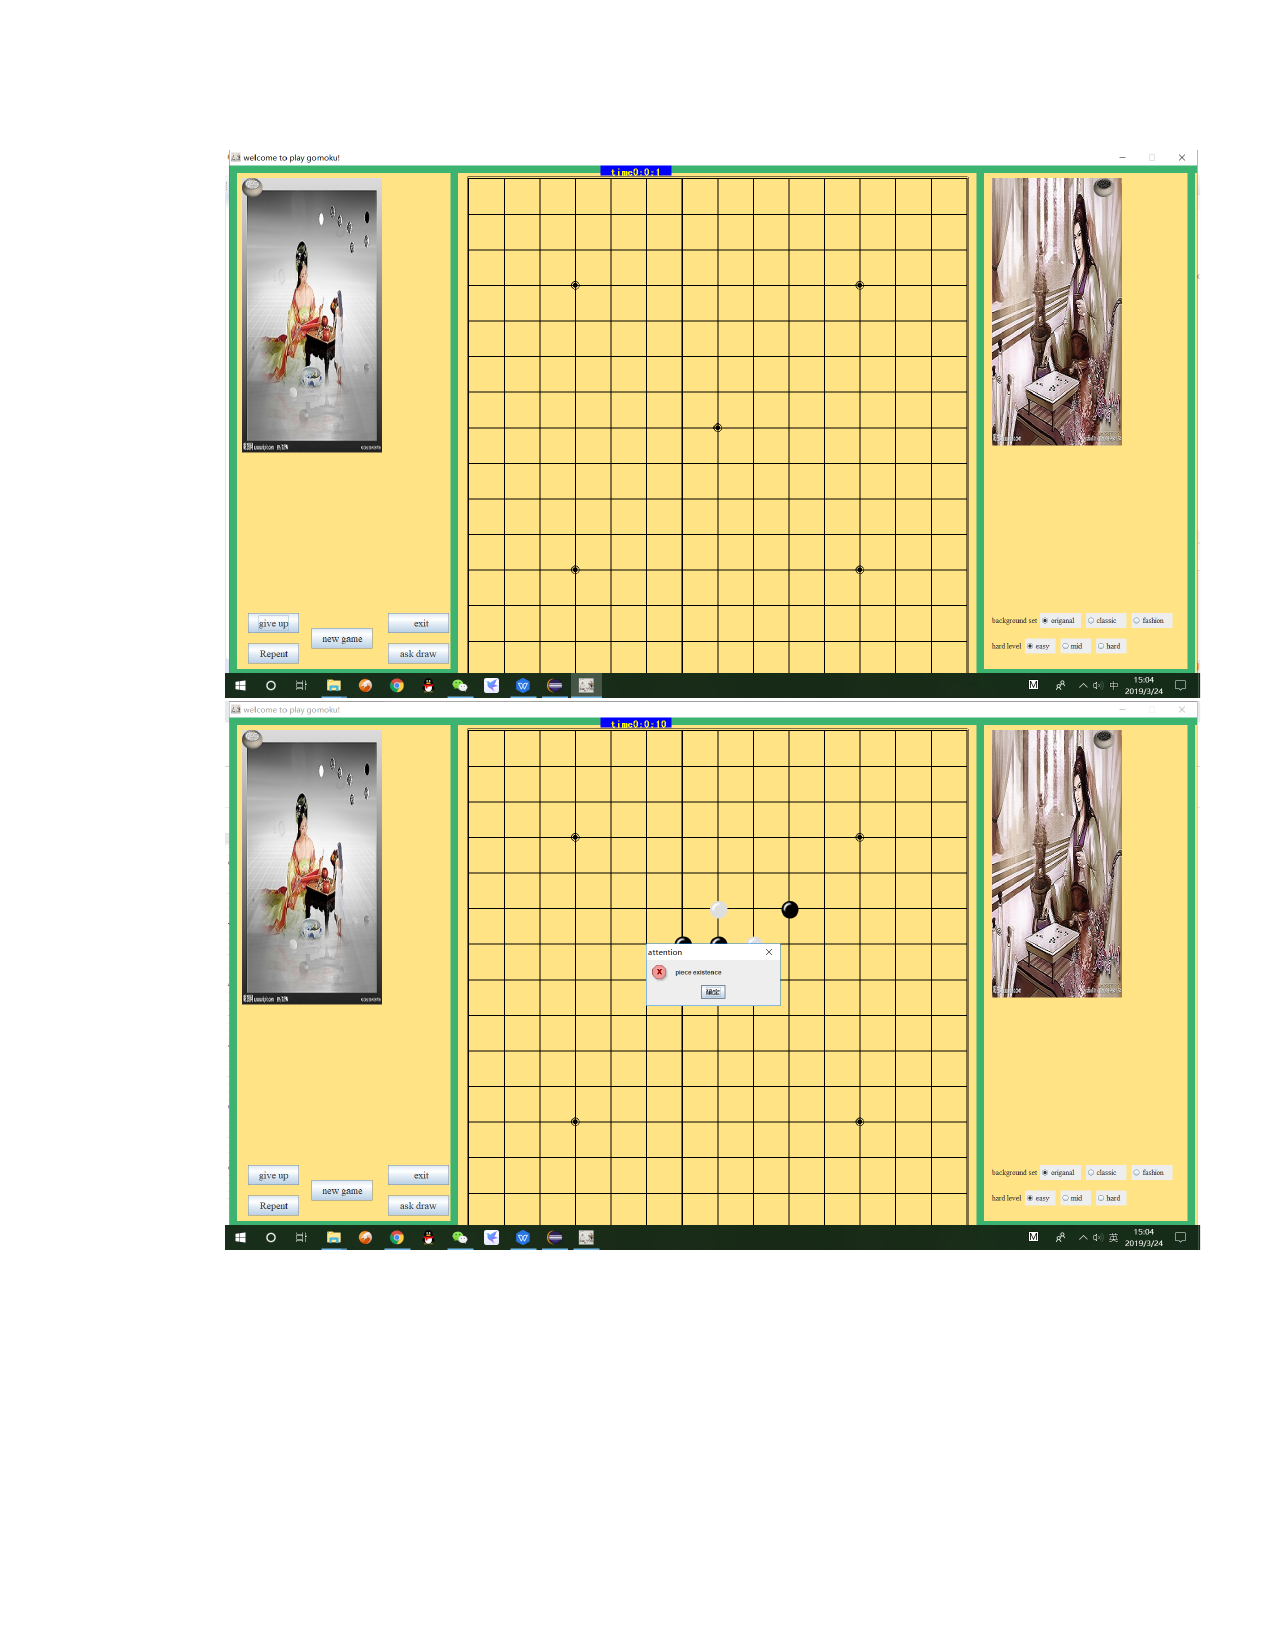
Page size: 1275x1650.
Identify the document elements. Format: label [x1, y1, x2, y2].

picture [225, 150, 1200, 698]
picture [225, 701, 1200, 1250]
